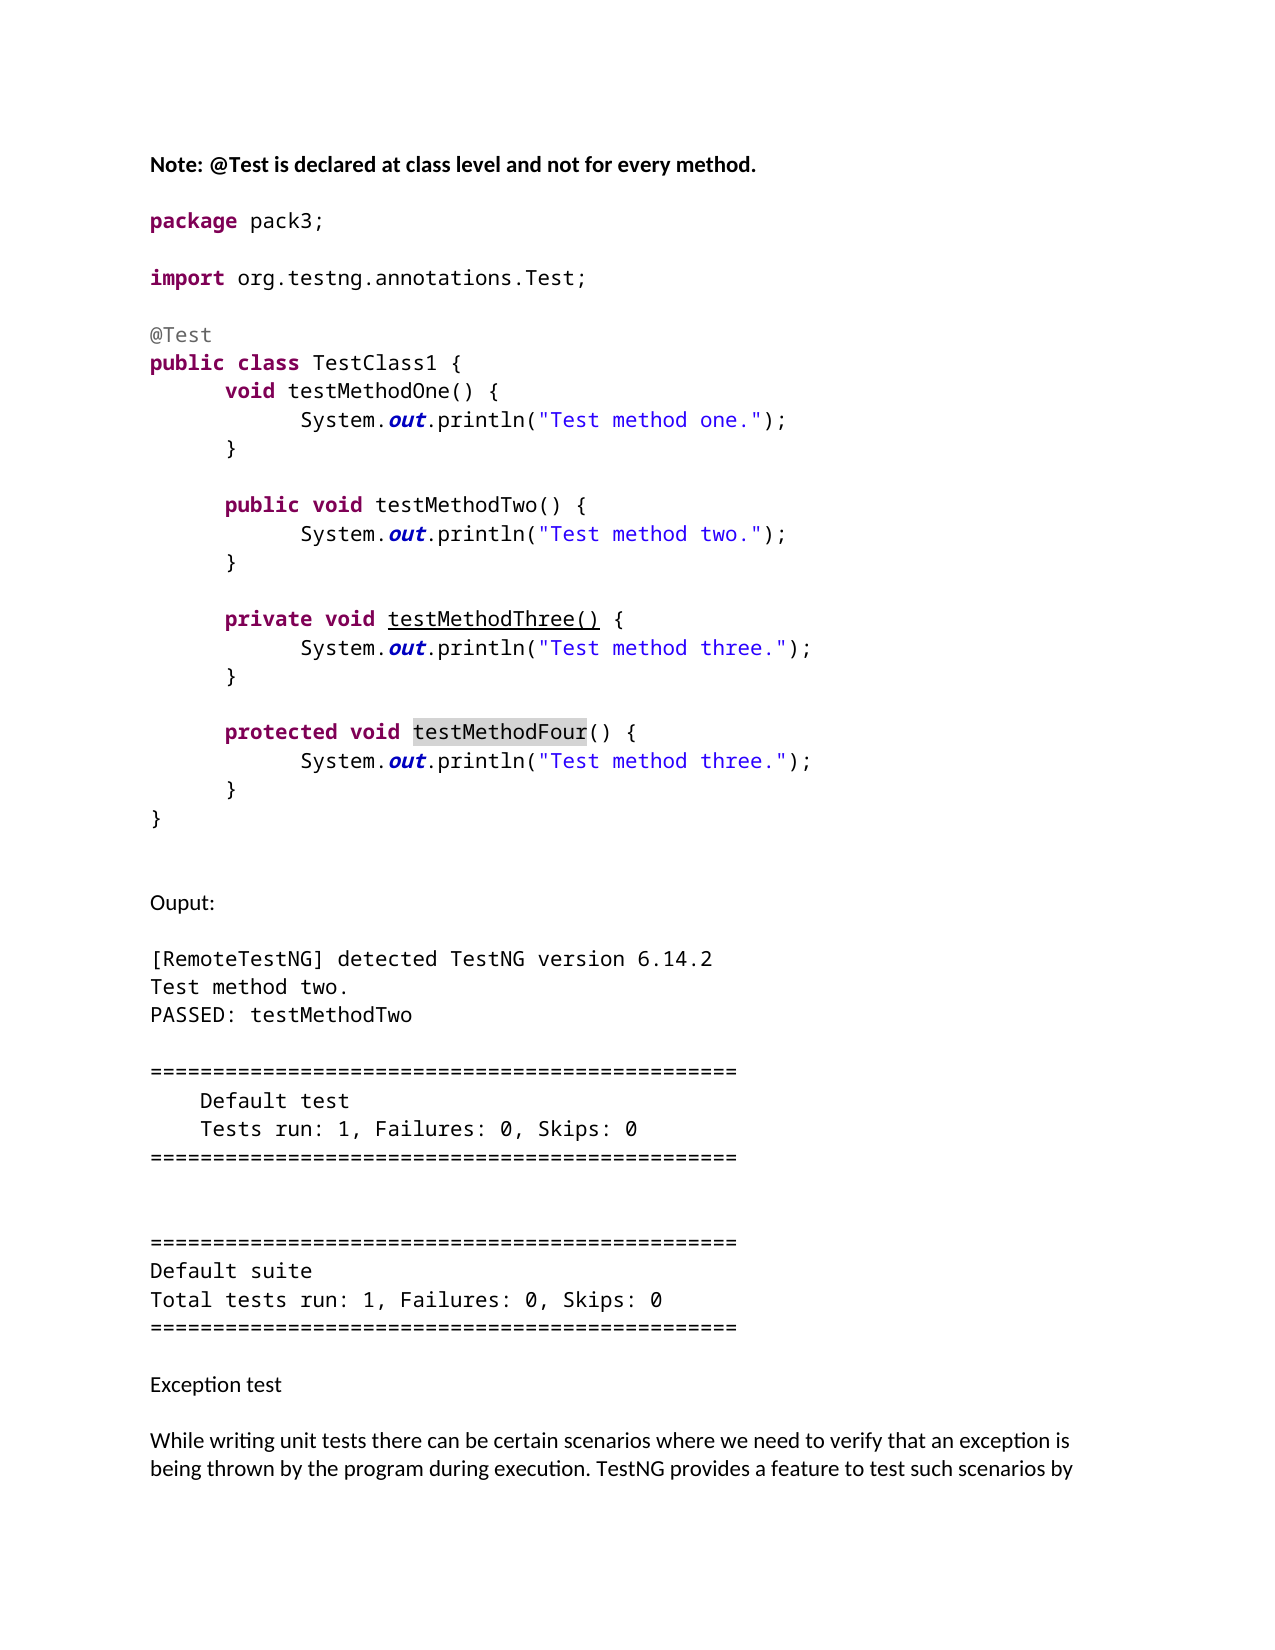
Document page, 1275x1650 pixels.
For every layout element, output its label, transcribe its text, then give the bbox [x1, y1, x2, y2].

text [RemoteTestNG] detected TestNG version 6.14.2 [150, 944, 1125, 972]
text } [150, 774, 1125, 803]
text @Test [150, 320, 1125, 348]
text System.out.println("Test method two."); [150, 519, 1125, 547]
text Test method two. [150, 972, 1125, 1001]
text =============================================== [150, 1228, 1125, 1257]
text =============================================== [150, 1313, 1125, 1342]
text System.out.println("Test method three."); [150, 633, 1125, 661]
text } [150, 803, 1125, 831]
text Default test [150, 1086, 1125, 1114]
text public class TestClass1 { [150, 348, 1125, 377]
text Default suite [150, 1257, 1125, 1285]
text package pack3; [150, 206, 1125, 234]
text Exception test [150, 1370, 1125, 1398]
text private void testMethodThree() { [150, 604, 1125, 633]
text public void testMethodTwo() { [150, 490, 1125, 519]
text Tests run: 1, Failures: 0, Skips: 0 [150, 1114, 1125, 1143]
text System.out.println("Test method three."); [150, 746, 1125, 774]
text void testMethodOne() { [150, 377, 1125, 405]
text Total tests run: 1, Failures: 0, Skips: 0 [150, 1285, 1125, 1313]
text =============================================== [150, 1057, 1125, 1086]
text } [150, 661, 1125, 689]
text } [150, 433, 1125, 462]
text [150, 1426, 1125, 1482]
text System.out.println("Test method one."); [150, 405, 1125, 433]
text =============================================== [150, 1143, 1125, 1171]
text Note: @Test is declared at class level and not for every method. [150, 150, 1125, 178]
text import org.testng.annotations.Test; [150, 263, 1125, 291]
text Ouput: [150, 888, 1125, 916]
text PASSED: testMethodTwo [150, 1001, 1125, 1029]
text protected void testMethodFour() { [150, 717, 1125, 746]
text } [150, 547, 1125, 576]
